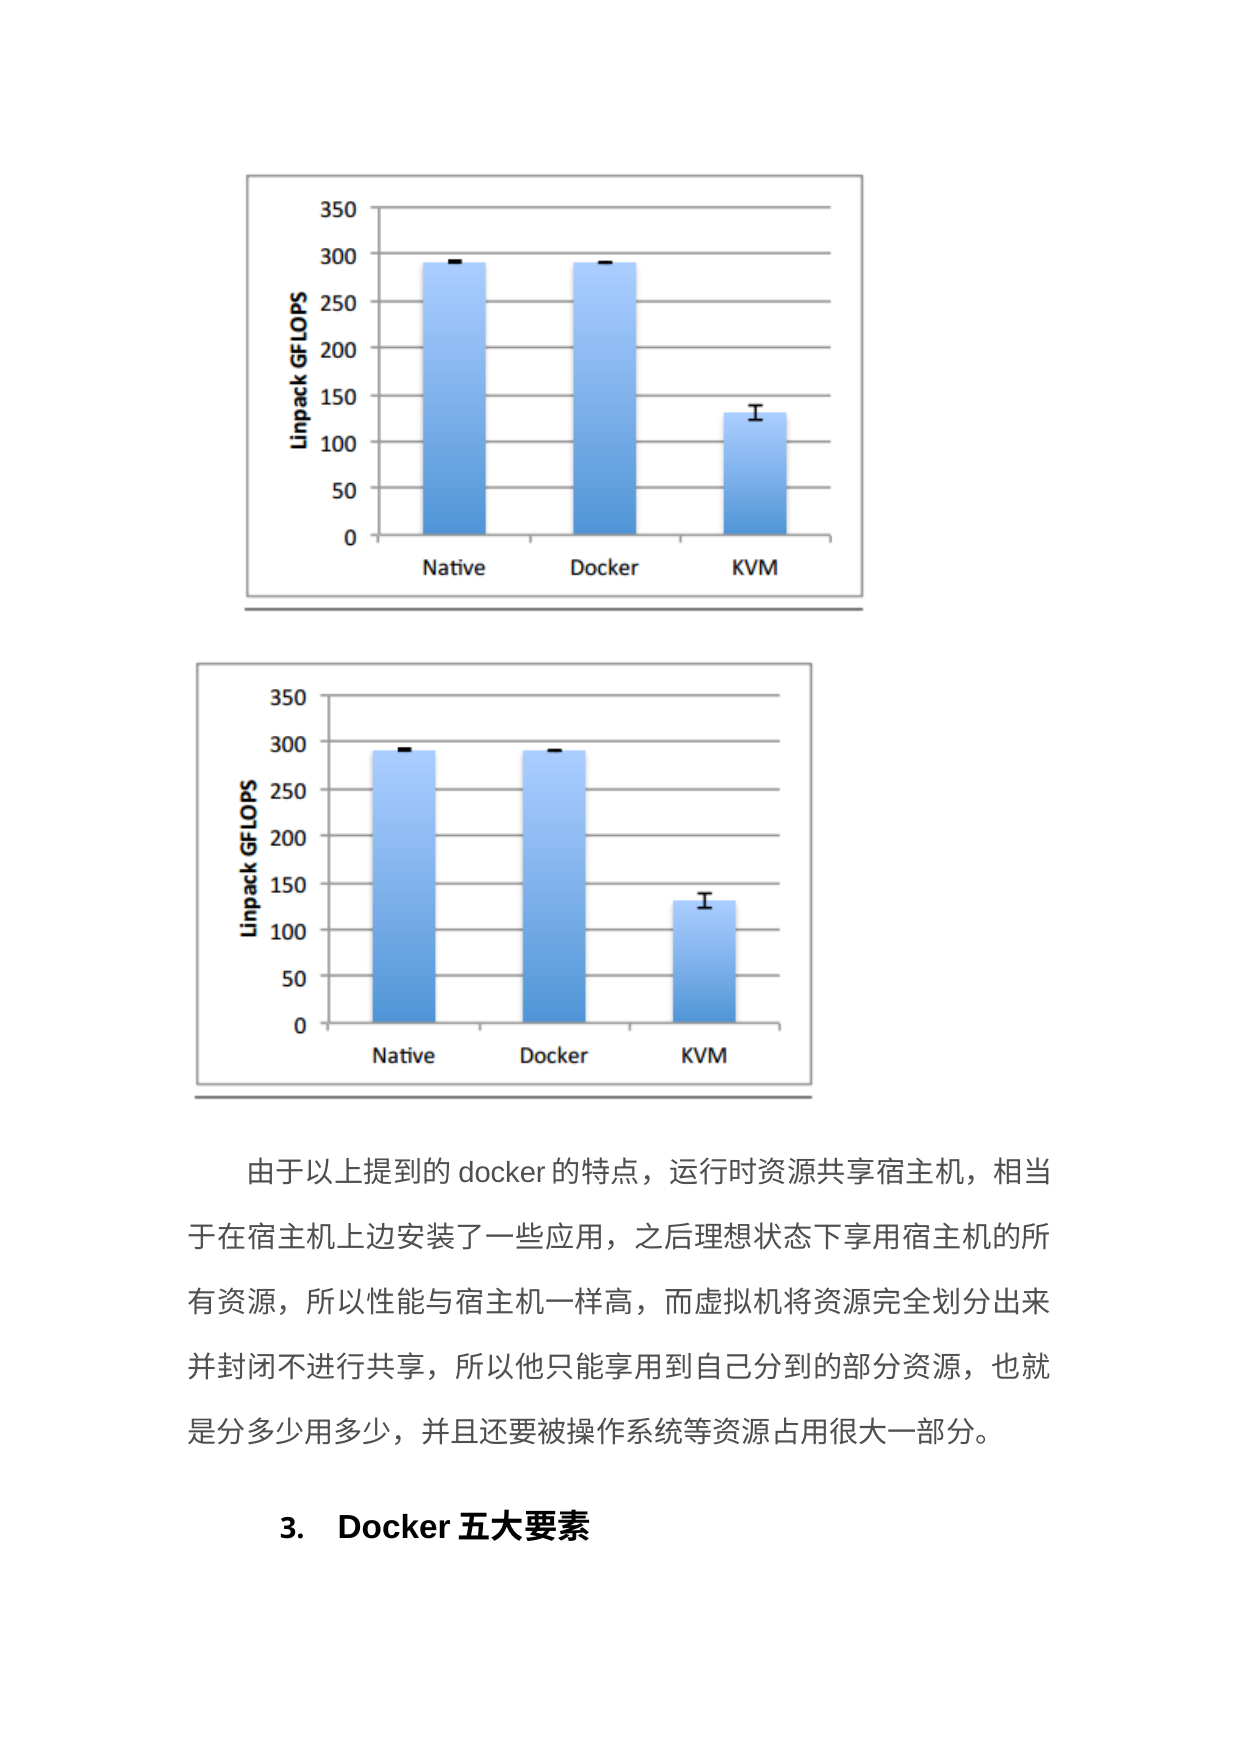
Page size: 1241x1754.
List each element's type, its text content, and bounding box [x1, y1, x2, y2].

picture [187, 649, 825, 1107]
picture [237, 162, 876, 619]
subtitle Docker五大要素 [212, 1491, 1053, 1556]
text 由于以上提到的docker的特点，运行时资源共享宿主机，相当于在宿主机上边安装了一些应用，之后理想状态下享用宿主机的所有资源，所以性能与宿主机一样高，而虚拟机将资源完全划分出来并封闭不进行共享，所以他只能享用到自己分到的部分资源，也就是分多少用多少，并且还要被操作系统等资源占用很大一部分。 [187, 1137, 1053, 1462]
